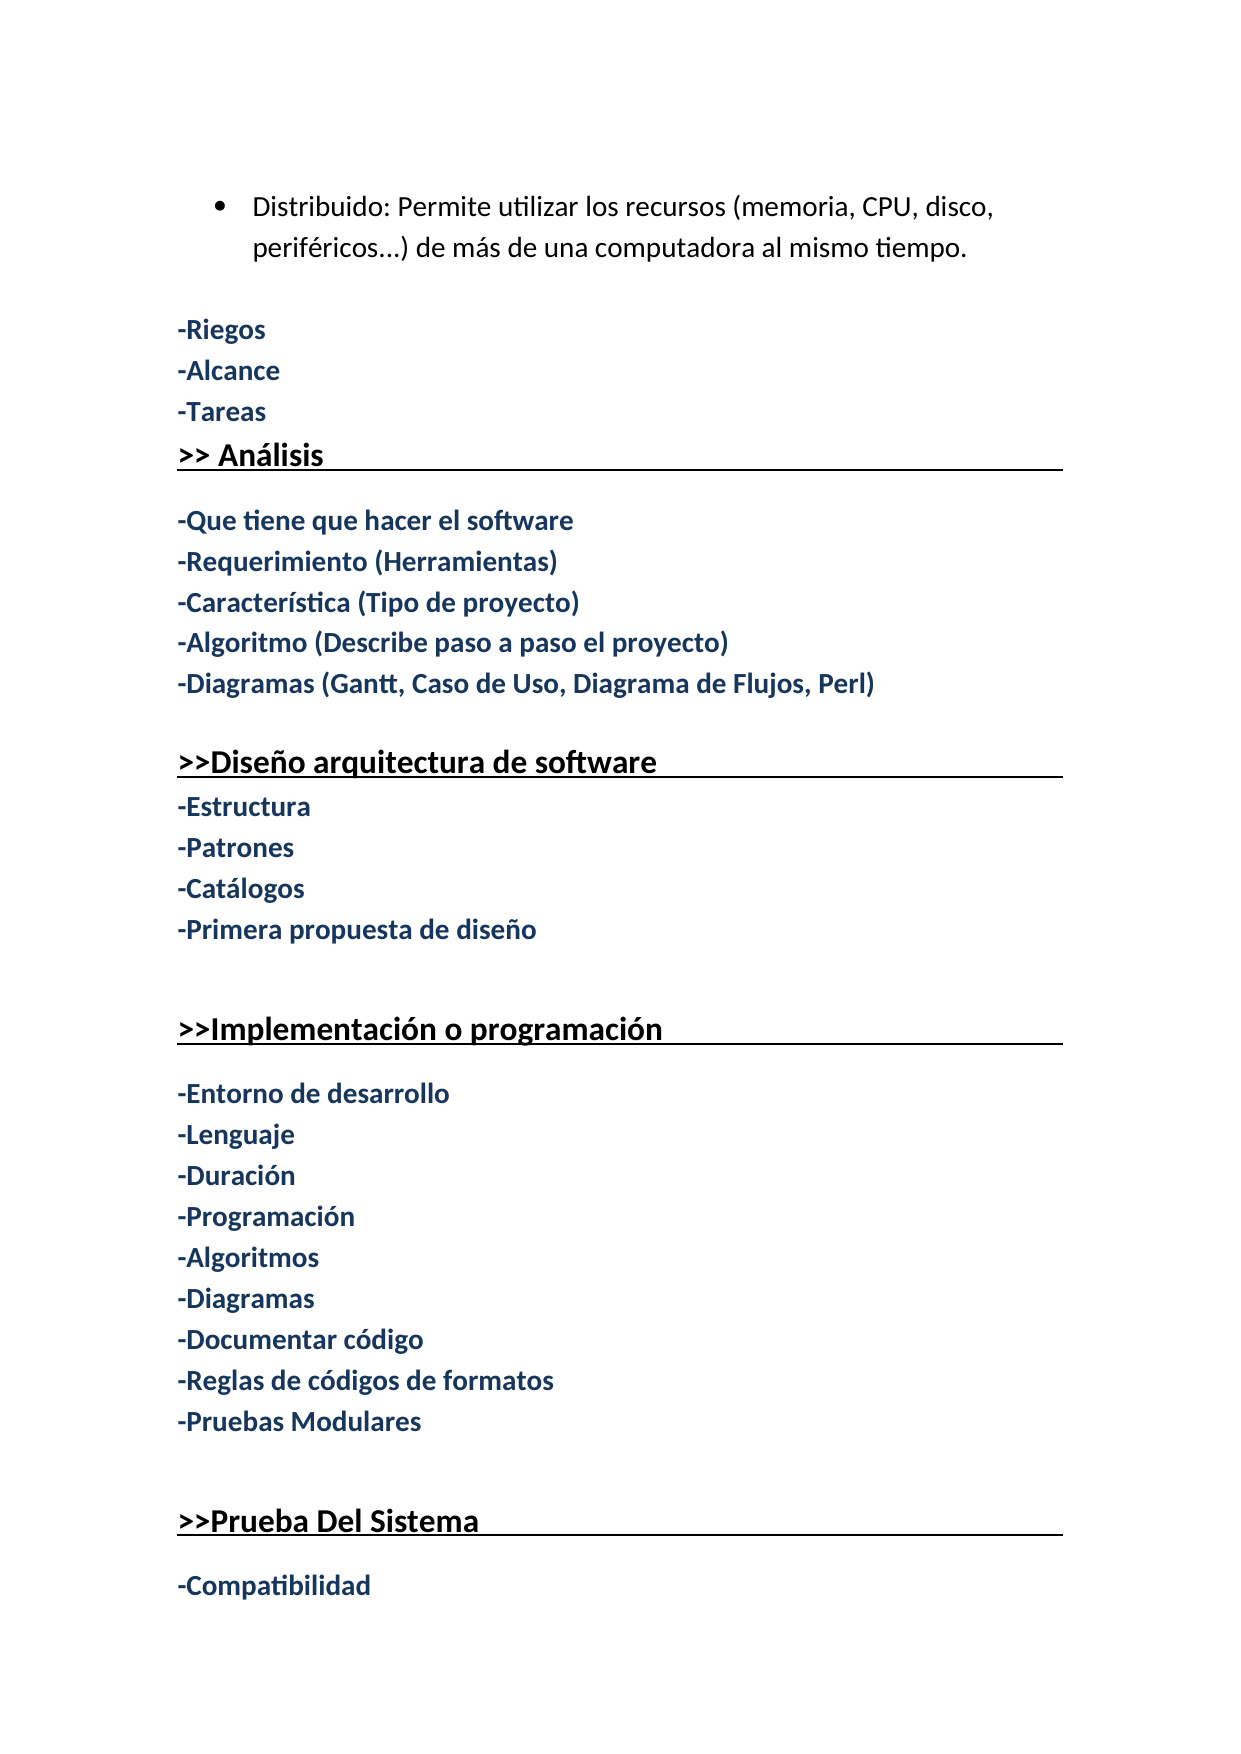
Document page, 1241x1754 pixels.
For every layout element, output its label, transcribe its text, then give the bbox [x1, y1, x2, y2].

text -Duración [177, 1157, 1063, 1193]
text >> Análisis [177, 434, 1063, 469]
text -Pruebas Modulares [177, 1403, 1063, 1438]
text -Diagramas [177, 1280, 1063, 1316]
text -Requerimiento (Herramientas) [177, 543, 1063, 578]
text -Lenguaje [177, 1116, 1063, 1152]
text -Compatibilidad [177, 1567, 1063, 1603]
text -Tareas [177, 393, 1063, 429]
text >>Diseño arquitectura de software [177, 741, 1063, 776]
text -Primera propuesta de diseño [177, 911, 1063, 947]
text -Que tiene que hacer el software [177, 502, 1063, 537]
list Distribuido: Permite utilizar los recursos (memoria, CPU, disco, periféricos...) de más de una computadora al mismo tiempo. [215, 188, 1063, 265]
text -Riegos [177, 311, 1063, 347]
text -Programación [177, 1198, 1063, 1234]
text -Algoritmos [177, 1239, 1063, 1275]
text -Algoritmo (Describe paso a paso el proyecto) [177, 624, 1063, 660]
text -Alcance [177, 352, 1063, 388]
text -Patrones [177, 829, 1063, 865]
text >>Implementación o programación [177, 1008, 1063, 1043]
text -Reglas de códigos de formatos [177, 1362, 1063, 1398]
text -Diagramas (Gantt, Caso de Uso, Diagrama de Flujos, Perl) [177, 666, 1063, 701]
text >>Prueba Del Sistema [177, 1500, 1063, 1534]
text -Entorno de desarrollo [177, 1075, 1063, 1111]
text -Estructura [177, 788, 1063, 824]
text -Documentar código [177, 1321, 1063, 1357]
text -Característica (Tipo de proyecto) [177, 584, 1063, 619]
text -Catálogos [177, 870, 1063, 906]
